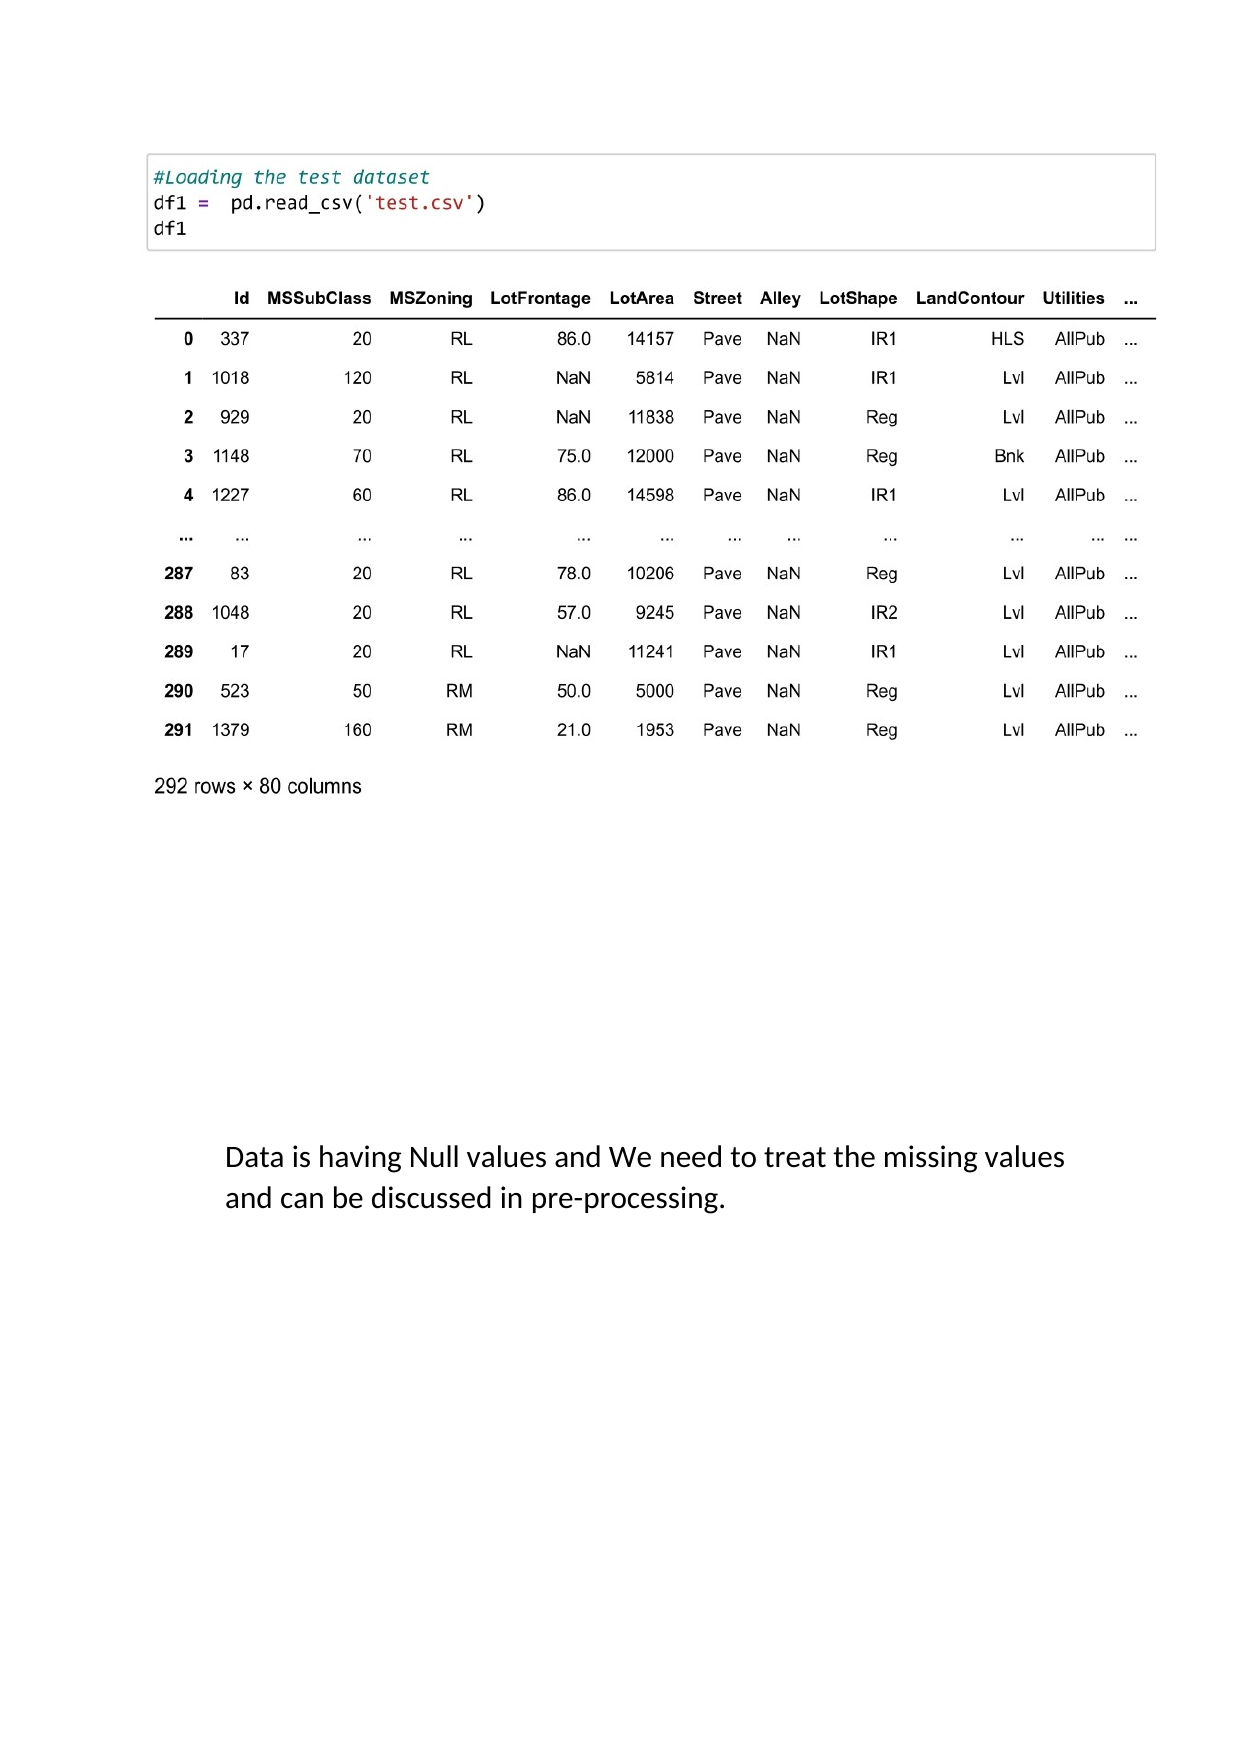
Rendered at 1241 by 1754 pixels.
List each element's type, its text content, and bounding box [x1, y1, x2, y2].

picture [139, 147, 1157, 802]
text Data is having Null values and We need to treat the missing values and can be discussed in pre-processing. [225, 1137, 1068, 1217]
